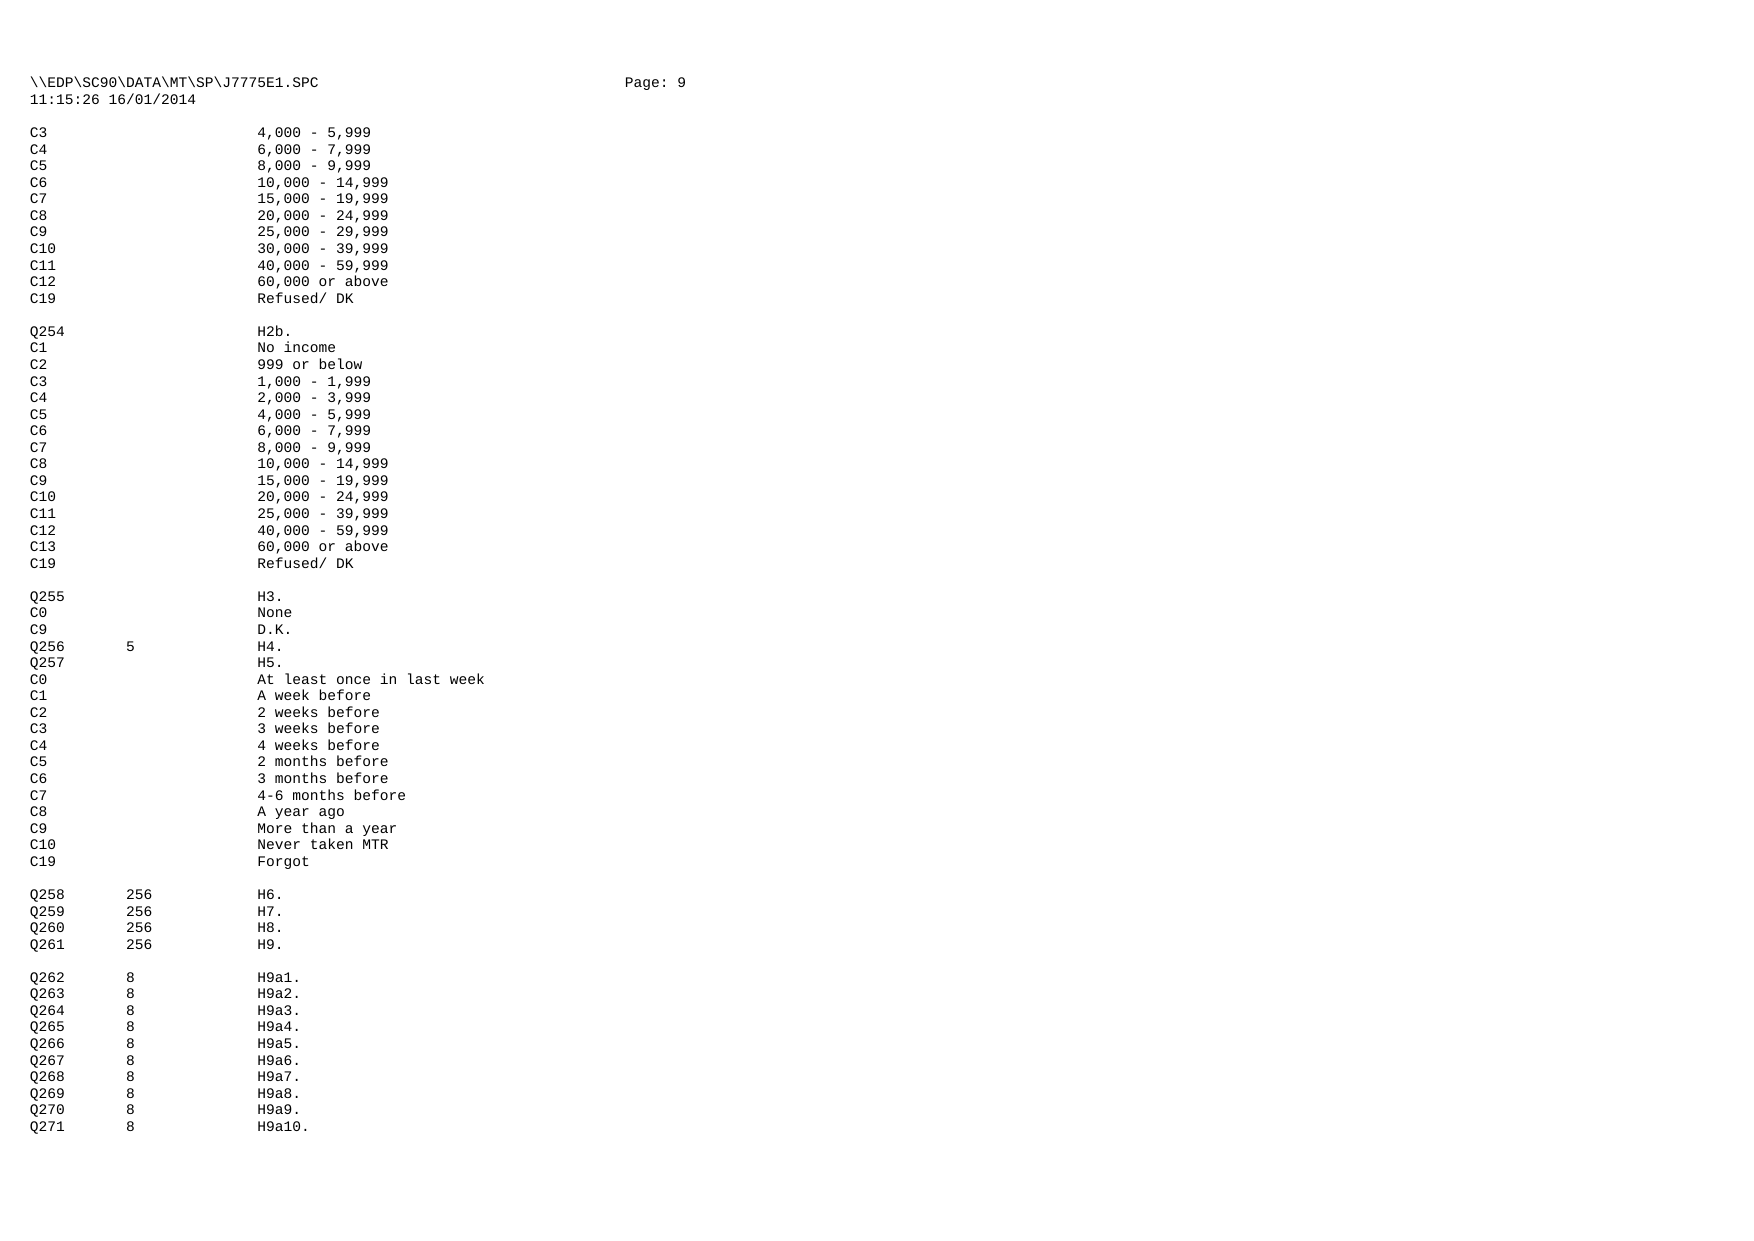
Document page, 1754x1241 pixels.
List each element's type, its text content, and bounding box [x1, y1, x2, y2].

text Q261 256 H9. [29, 937, 1724, 953]
text C3 4,000 - 5,999 [29, 125, 1724, 142]
text C9 15,000 - 19,999 [29, 473, 1724, 490]
text \\EDP\SC90\DATA\MT\SP\J7775E1.SPC Page: 9 [29, 76, 1724, 92]
text C9 More than a year [29, 821, 1724, 837]
text Q264 8 H9a3. [29, 1003, 1724, 1020]
text C5 2 months before [29, 755, 1724, 771]
text Q268 8 H9a7. [29, 1069, 1724, 1086]
text C7 15,000 - 19,999 [29, 192, 1724, 208]
text C10 30,000 - 39,999 [29, 241, 1724, 258]
text C19 Refused/ DK [29, 556, 1724, 572]
text C10 Never taken MTR [29, 837, 1724, 854]
text Q260 256 H8. [29, 920, 1724, 937]
text C3 3 weeks before [29, 722, 1724, 738]
text C1 No income [29, 341, 1724, 357]
text C11 40,000 - 59,999 [29, 258, 1724, 274]
text Q263 8 H9a2. [29, 987, 1724, 1003]
text 11:15:26 16/01/2014 [29, 92, 1724, 109]
text C5 4,000 - 5,999 [29, 407, 1724, 423]
text C11 25,000 - 39,999 [29, 506, 1724, 523]
text C19 Forgot [29, 854, 1724, 871]
text Q271 8 H9a10. [29, 1119, 1724, 1136]
text C4 4 weeks before [29, 738, 1724, 755]
text C3 1,000 - 1,999 [29, 374, 1724, 390]
text C12 60,000 or above [29, 274, 1724, 291]
text C10 20,000 - 24,999 [29, 490, 1724, 506]
text C6 6,000 - 7,999 [29, 423, 1724, 440]
text C1 A week before [29, 688, 1724, 705]
text Q256 5 H4. [29, 639, 1724, 655]
text Q258 256 H6. [29, 887, 1724, 904]
text Q257 H5. [29, 655, 1724, 672]
text C6 3 months before [29, 771, 1724, 788]
text C4 2,000 - 3,999 [29, 390, 1724, 407]
text Q259 256 H7. [29, 904, 1724, 920]
text Q270 8 H9a9. [29, 1102, 1724, 1119]
text C5 8,000 - 9,999 [29, 158, 1724, 175]
text Q262 8 H9a1. [29, 970, 1724, 987]
text C7 8,000 - 9,999 [29, 440, 1724, 457]
text Q254 H2b. [29, 324, 1724, 341]
text Q255 H3. [29, 589, 1724, 606]
text C9 25,000 - 29,999 [29, 225, 1724, 241]
text C0 At least once in last week [29, 672, 1724, 688]
text C8 20,000 - 24,999 [29, 208, 1724, 225]
text C8 10,000 - 14,999 [29, 457, 1724, 473]
text C13 60,000 or above [29, 539, 1724, 556]
text C2 2 weeks before [29, 705, 1724, 722]
text C7 4-6 months before [29, 788, 1724, 804]
text C19 Refused/ DK [29, 291, 1724, 307]
text C12 40,000 - 59,999 [29, 523, 1724, 539]
text C2 999 or below [29, 357, 1724, 374]
text Q265 8 H9a4. [29, 1020, 1724, 1036]
text C6 10,000 - 14,999 [29, 175, 1724, 192]
text C8 A year ago [29, 804, 1724, 821]
text Q266 8 H9a5. [29, 1036, 1724, 1053]
text C4 6,000 - 7,999 [29, 142, 1724, 158]
text Q267 8 H9a6. [29, 1053, 1724, 1069]
text Q269 8 H9a8. [29, 1086, 1724, 1102]
text C9 D.K. [29, 622, 1724, 639]
text C0 None [29, 606, 1724, 622]
